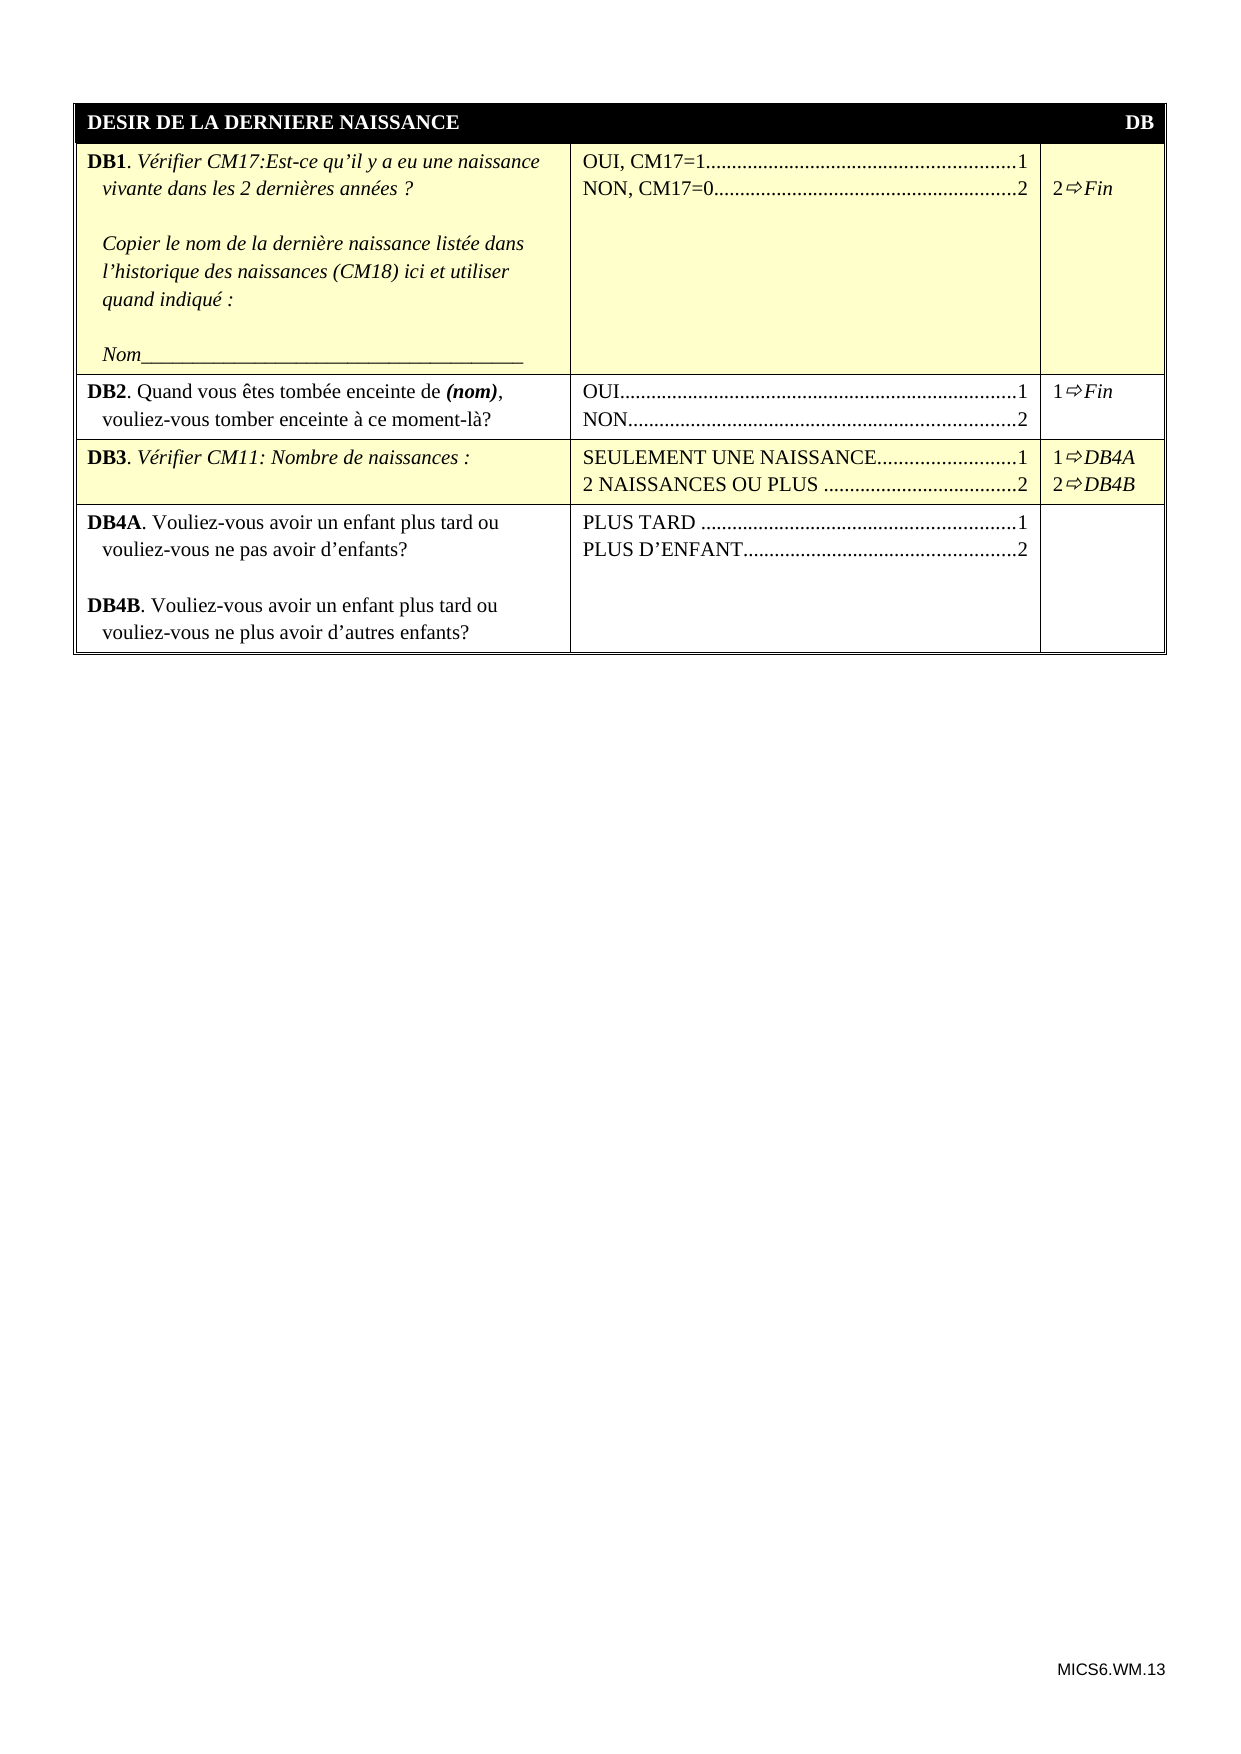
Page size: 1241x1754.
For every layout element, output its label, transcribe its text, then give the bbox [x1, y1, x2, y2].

table_cell PLUS TARD 1 PLUS D’ENFANT 2 [571, 505, 1040, 652]
table_header Desir de la derniere naissance [77, 106, 619, 143]
table_cell [1041, 505, 1164, 652]
table_cell seulement une naissance 1 2 naissances ou plus 2 [571, 440, 1040, 504]
table_cell DB3. Vérifier CM11: Nombre de naissances : [77, 440, 570, 504]
table_cell 1DB4A 2DB4B [1041, 440, 1164, 504]
table_cell DB4A. Vouliez-vous avoir un enfant plus tard ou vouliez-vous ne pas avoir d’enfants? DB4B. Vouliez-vous avoir un enfant plus tard ou vouliez-vous ne plus avoir d’autres enfants? [77, 505, 570, 652]
table_cell Oui, CM17=1 1 Non, CM17=0 2 [571, 144, 1040, 374]
table_cell 2Fin [1041, 144, 1164, 374]
table_cell OUI 1 NON 2 [571, 375, 1040, 439]
table_cell 1Fin [1041, 375, 1164, 439]
table_cell DB2. Quand vous êtes tombée enceinte de (nom), vouliez-vous tomber enceinte à ce moment-là? [77, 375, 570, 439]
table_header db [621, 106, 1164, 143]
table_cell DB1. Vérifier CM17:Est-ce qu’il y a eu une naissance vivante dans les 2 dernières années ? Copier le nom de la dernière naissance listée dans l’historique des naissances (CM18) ici et utiliser quand indiqué : Nom [77, 144, 570, 374]
